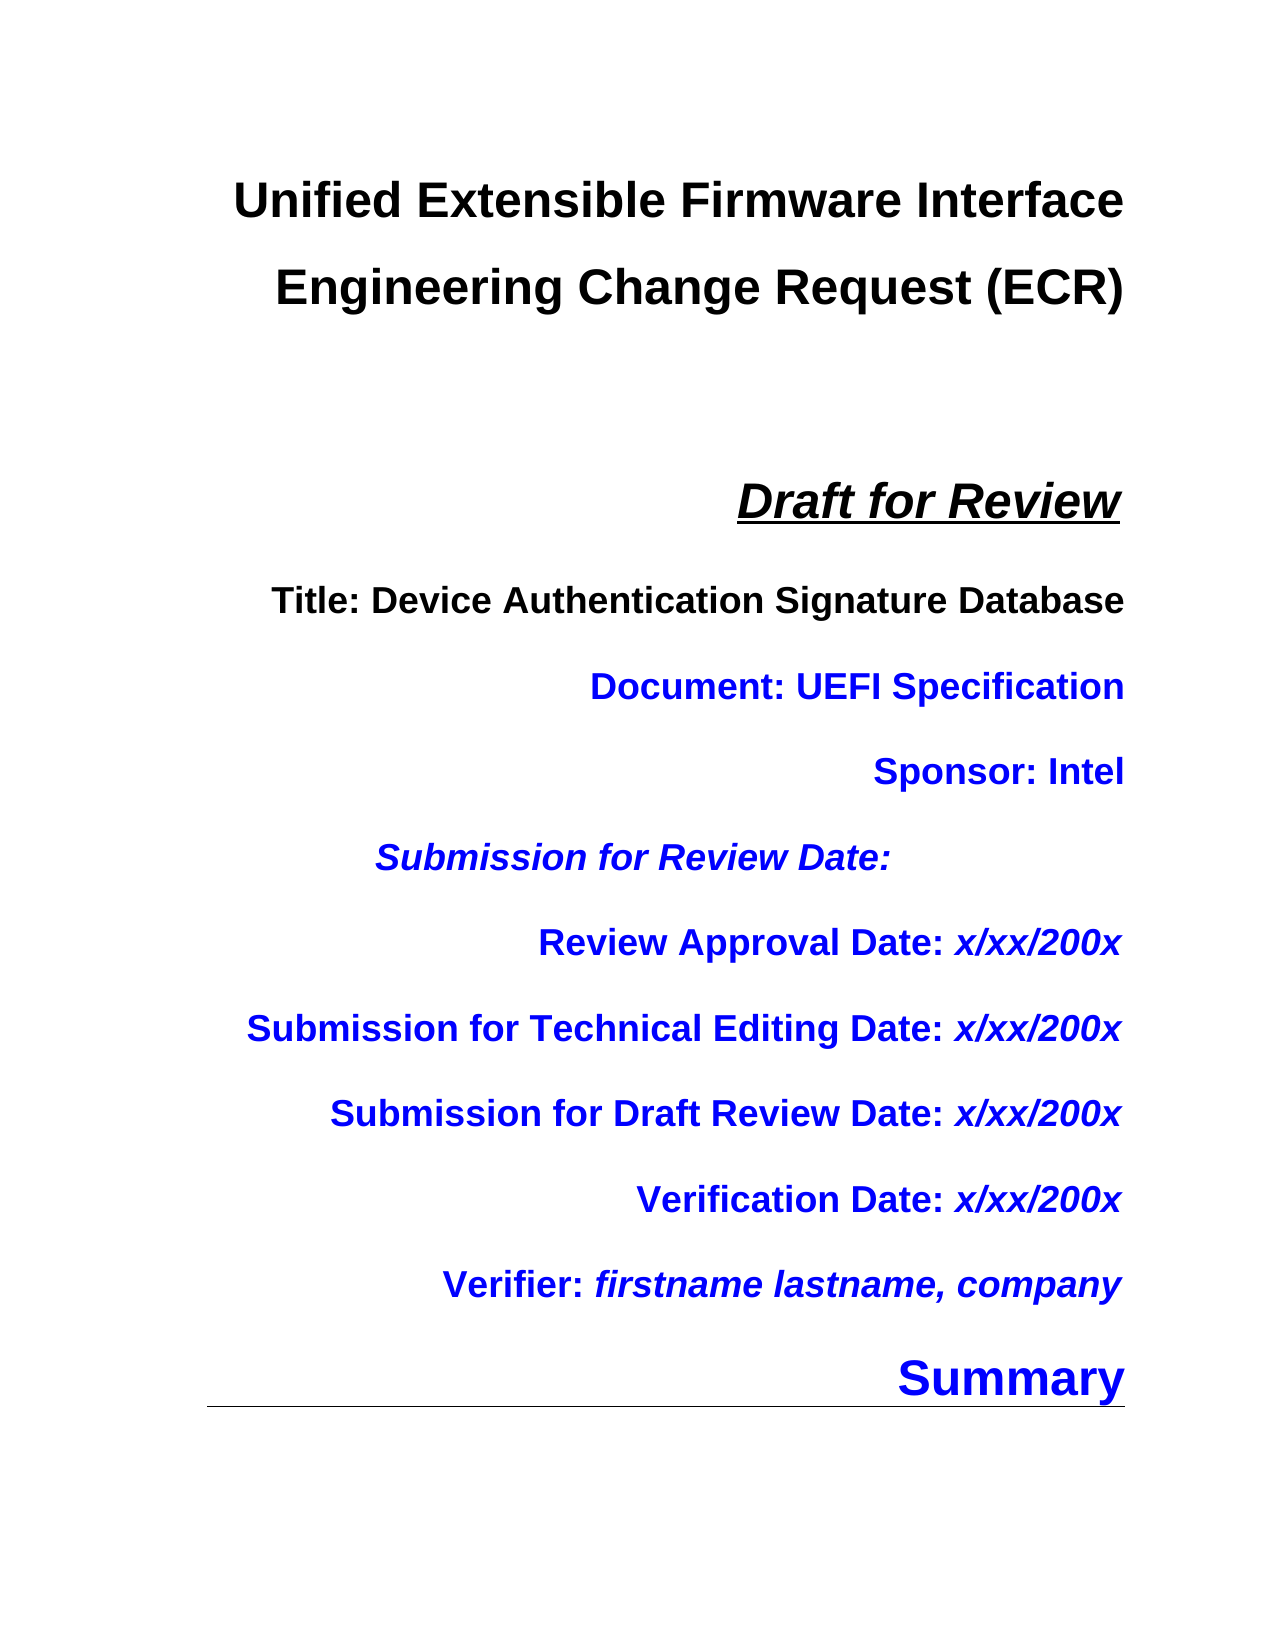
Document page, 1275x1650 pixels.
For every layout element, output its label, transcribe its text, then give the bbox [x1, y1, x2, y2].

title Submission for Draft Review Date: x/xx/200x [207, 1091, 1125, 1134]
title Verification Date: x/xx/200x [207, 1177, 1125, 1220]
title Review Approval Date: x/xx/200x [207, 920, 1125, 963]
title Summary [207, 1348, 1125, 1406]
title Draft for Review [207, 471, 1125, 529]
title Submission for Technical Editing Date: x/xx/200x [207, 1006, 1125, 1049]
title Unified Extensible Firmware Interface Engineering Change Request (ECR) [207, 171, 1125, 314]
title Verifier: firstname lastname, company [207, 1262, 1125, 1306]
title Title: Device Authentication Signature Database [207, 578, 1125, 621]
title Sponsor: Intel [207, 749, 1125, 792]
title Submission for Review Date: [375, 835, 1125, 878]
title Document: UEFI Specification [207, 664, 1125, 707]
